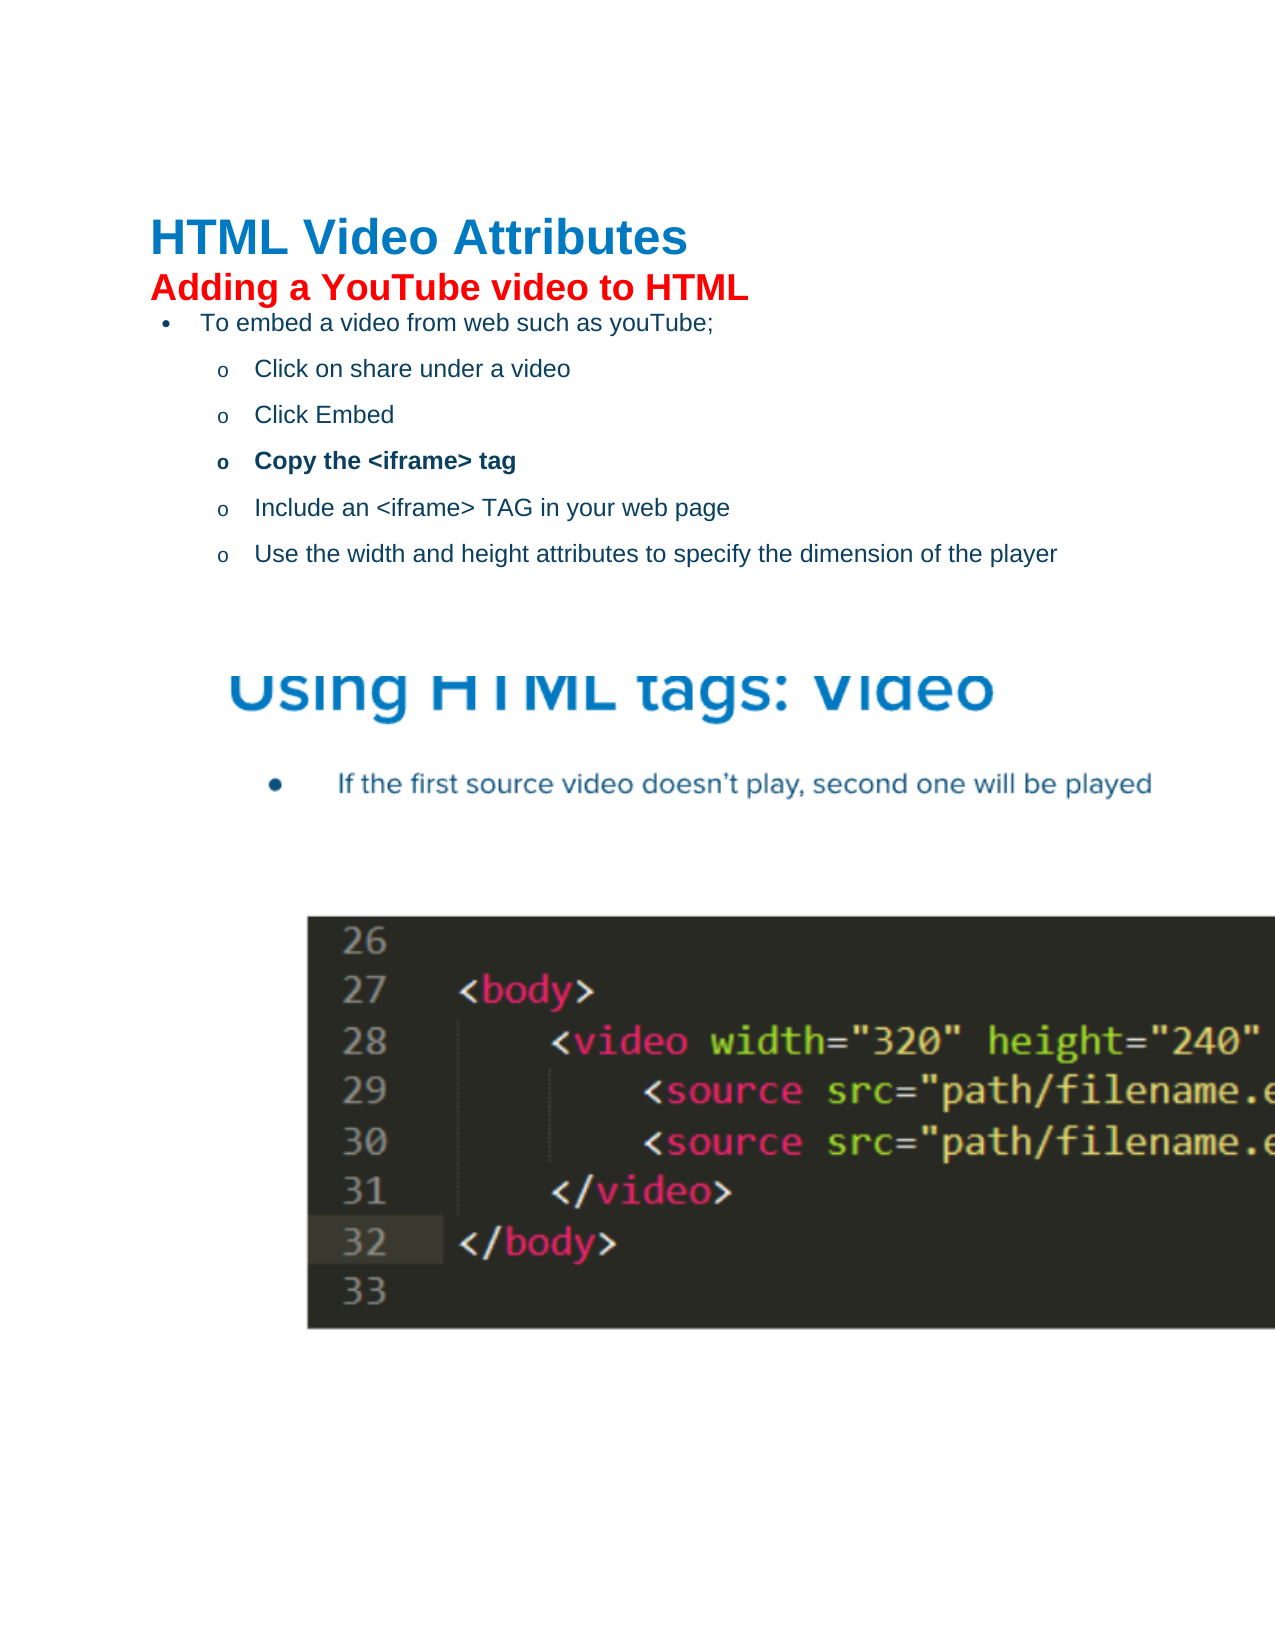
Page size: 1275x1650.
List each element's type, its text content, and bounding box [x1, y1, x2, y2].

picture [216, 676, 1275, 1433]
list Include an <iframe> TAG in your web page [217, 493, 1125, 522]
list To embed a video from web such as youTube; [162, 308, 1125, 337]
list Click on share under a video [217, 353, 1125, 383]
list Click Embed [217, 400, 1125, 429]
list Use the width and height attributes to specify the dimension of the player [217, 539, 1125, 569]
list Copy the <iframe> tag [217, 446, 1125, 476]
text HTML Video Attributes Adding a YouTube video to HTML [150, 207, 1125, 308]
